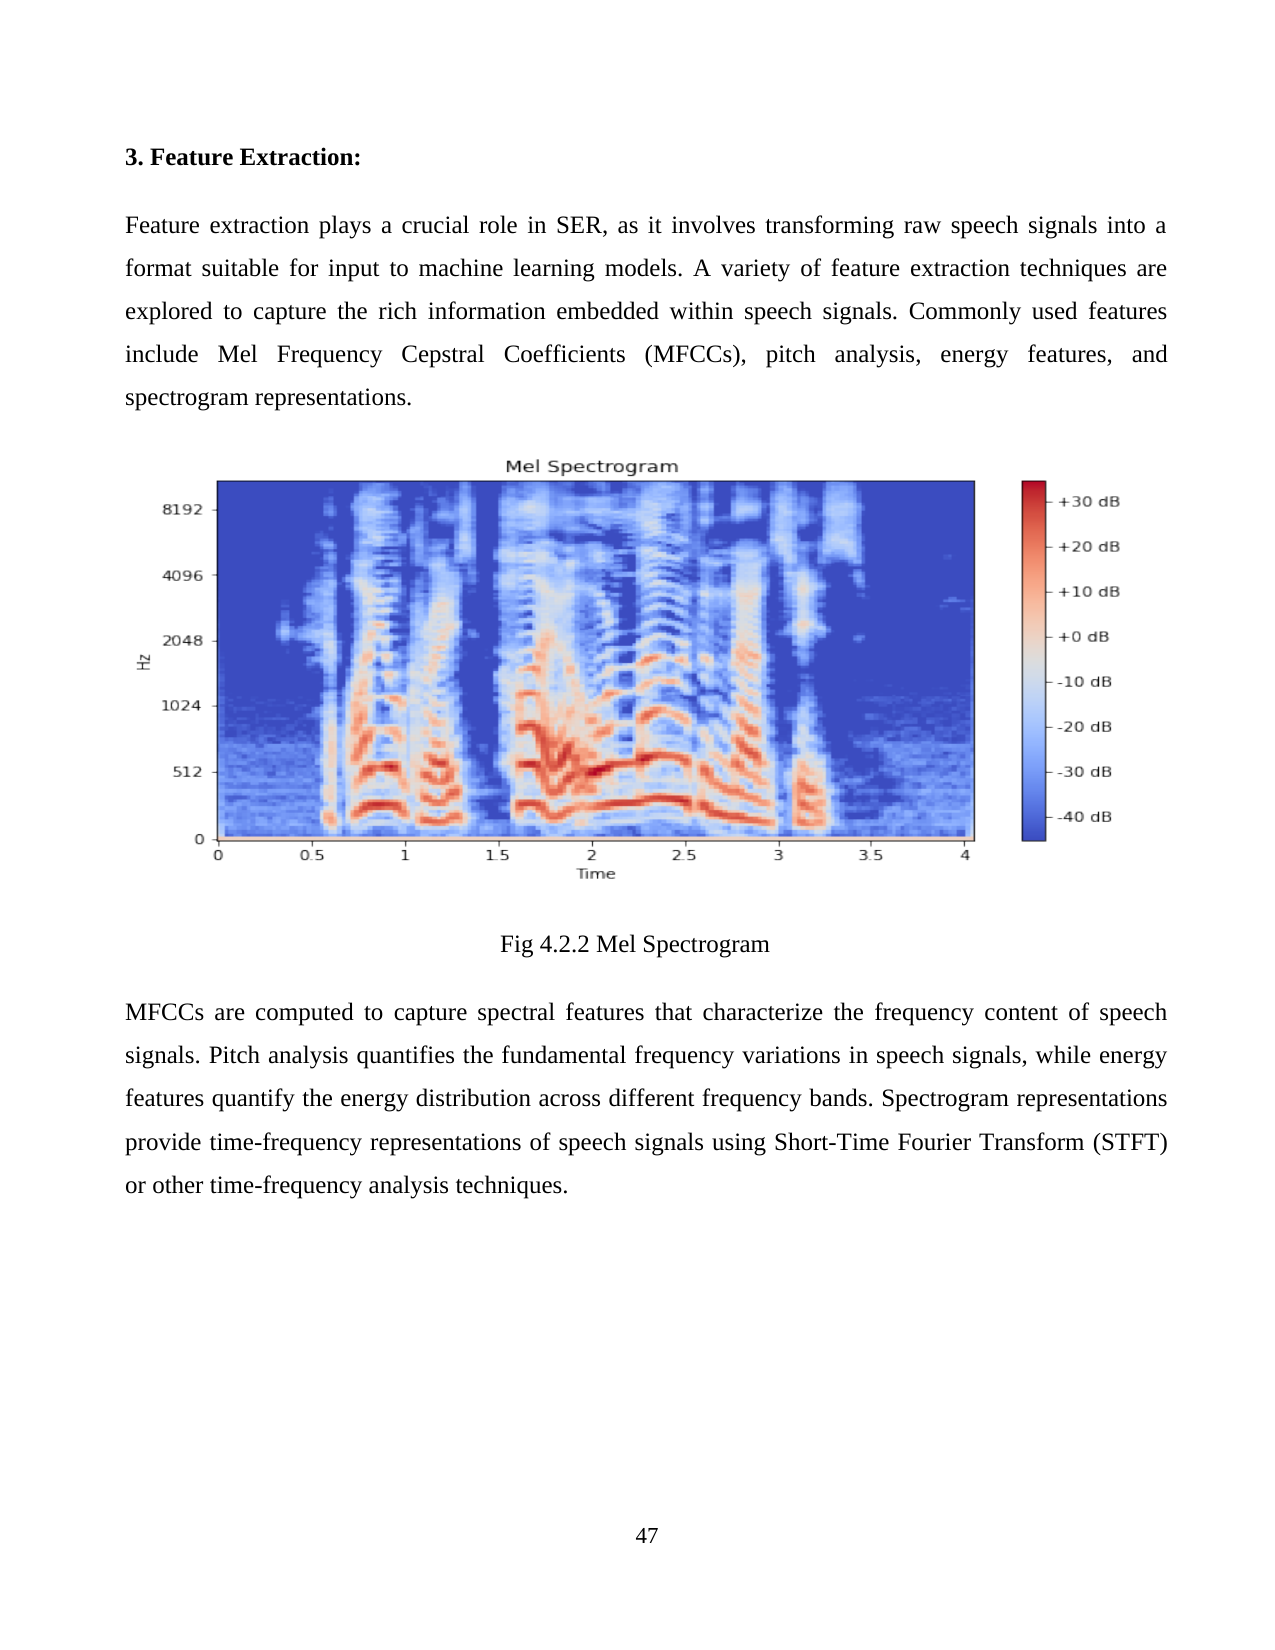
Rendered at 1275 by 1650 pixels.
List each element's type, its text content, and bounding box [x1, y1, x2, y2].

text Feature extraction plays a crucial role in SER, as it involves transforming raw speech signals into a format suitable for input to machine learning models. A variety of feature extraction techniques are explored to capture the rich information embedded within speech signals. Commonly used features include Mel Frequency Cepstral Coefficients (MFCCs), pitch analysis, energy features, and spectrogram representations. [125, 210, 1169, 411]
text Fig 4.2.2 Mel Spectrogram [125, 929, 1169, 958]
text MFCCs are computed to capture spectral features that characterize the frequency content of speech signals. Pitch analysis quantifies the fundamental frequency variations in speech signals, while energy features quantify the energy distribution across different frequency bands. Spectrogram representations provide time-frequency representations of speech signals using Short-Time Fourier Transform (STFT) or other time-frequency analysis techniques. [125, 997, 1169, 1198]
picture [125, 450, 1132, 891]
text 3. Feature Extraction: [125, 142, 1169, 170]
